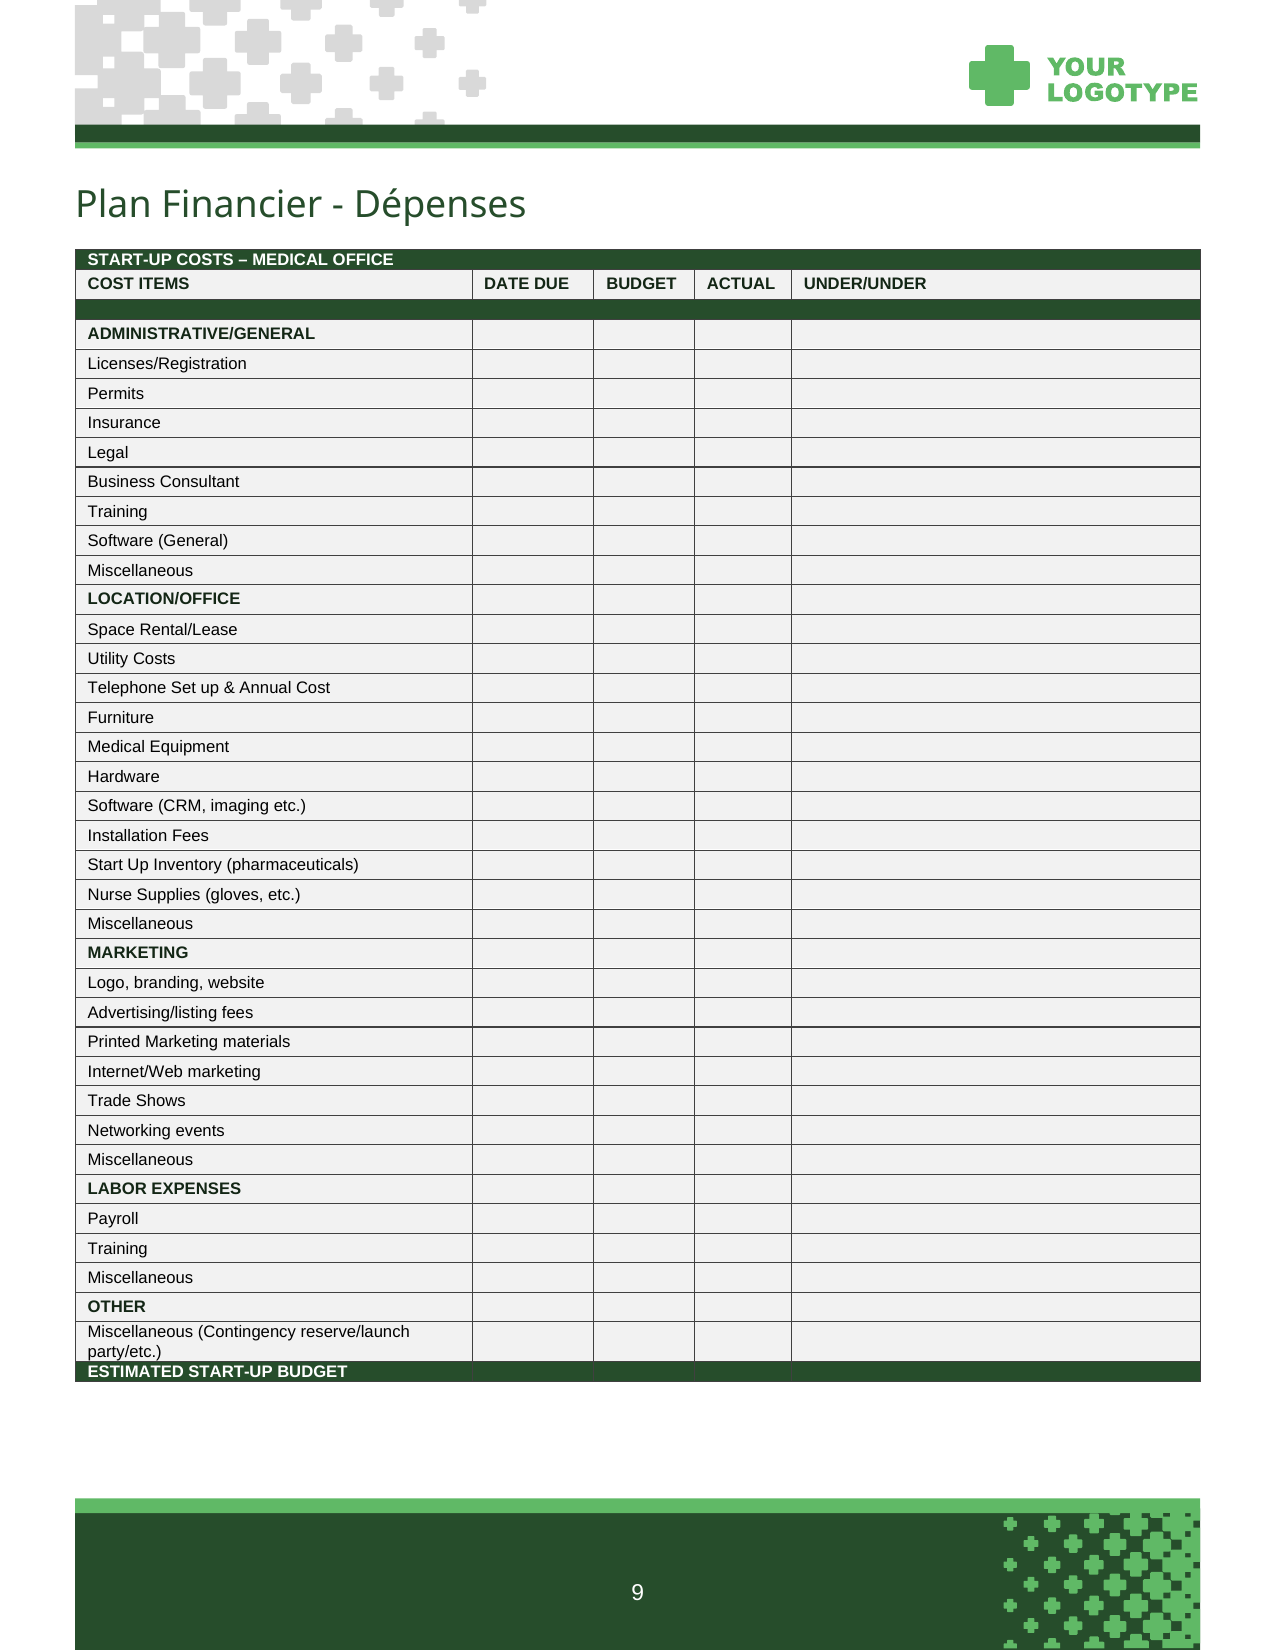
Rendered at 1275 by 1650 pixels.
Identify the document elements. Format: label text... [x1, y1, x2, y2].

table_cell [792, 851, 1200, 879]
table_cell [695, 851, 791, 879]
table_cell [792, 821, 1200, 849]
table_cell [473, 1263, 593, 1292]
table_cell [473, 1293, 593, 1321]
table_cell [695, 1116, 791, 1144]
table_cell [792, 1086, 1200, 1115]
table_cell [76, 1322, 472, 1361]
table_cell [695, 880, 791, 908]
table_cell [792, 1362, 1200, 1381]
table_cell [473, 1362, 593, 1381]
table_cell [76, 526, 472, 555]
table_cell [594, 792, 694, 820]
table_cell [76, 320, 472, 348]
table_cell [594, 270, 694, 299]
table_cell [792, 1234, 1200, 1262]
table_cell [76, 821, 472, 849]
table_cell [76, 644, 472, 673]
table_cell [473, 409, 593, 437]
table_cell [594, 1263, 694, 1292]
table_cell [76, 1293, 472, 1321]
table_cell [76, 703, 472, 732]
table_cell [473, 880, 593, 908]
table_cell [594, 880, 694, 908]
table_cell [594, 1116, 694, 1144]
table_cell [695, 644, 791, 673]
table_cell [76, 1175, 472, 1203]
table_cell [792, 379, 1200, 407]
table_cell [76, 350, 472, 378]
table_cell [792, 998, 1200, 1026]
table_cell [473, 644, 593, 673]
table_cell [76, 939, 472, 967]
table_cell [76, 468, 472, 496]
table_cell [594, 1362, 694, 1381]
table_cell [594, 644, 694, 673]
table_cell [473, 1175, 593, 1203]
table_cell [594, 1145, 694, 1174]
table_cell [473, 379, 593, 407]
table_cell [473, 703, 593, 732]
table_cell [473, 939, 593, 967]
table_cell [792, 409, 1200, 437]
table_cell [594, 1322, 694, 1361]
table_cell [792, 910, 1200, 938]
table_cell [792, 1204, 1200, 1233]
table_cell [76, 1116, 472, 1144]
table_cell [473, 674, 593, 702]
table_cell [792, 1322, 1200, 1361]
table_cell [76, 910, 472, 938]
table_cell [792, 497, 1200, 525]
table_cell [695, 1086, 791, 1115]
table_cell [594, 409, 694, 437]
table_cell [594, 320, 694, 348]
table_cell [695, 497, 791, 525]
table_cell [76, 270, 472, 299]
table_cell [473, 1204, 593, 1233]
table_cell [76, 1362, 472, 1381]
table_cell [473, 526, 593, 555]
table_cell [792, 1145, 1200, 1174]
table_cell [594, 1234, 694, 1262]
table_cell [695, 703, 791, 732]
table_cell [695, 939, 791, 967]
table_cell [695, 792, 791, 820]
table_cell [695, 1145, 791, 1174]
table_cell [594, 1057, 694, 1085]
table_cell [594, 1028, 694, 1056]
table_cell [473, 792, 593, 820]
table_cell [695, 1057, 791, 1085]
table_cell [792, 1116, 1200, 1144]
table_cell [792, 733, 1200, 761]
table_cell [594, 1204, 694, 1233]
table_cell [792, 969, 1200, 997]
table_cell [594, 615, 694, 643]
table_cell [792, 270, 1200, 299]
table_cell [76, 792, 472, 820]
table_cell [695, 320, 791, 348]
table_cell [792, 703, 1200, 732]
table_cell [76, 1204, 472, 1233]
table_cell [594, 585, 694, 614]
table_cell [695, 526, 791, 555]
table_cell [594, 497, 694, 525]
table_cell [594, 674, 694, 702]
table_cell [594, 910, 694, 938]
table_cell [695, 762, 791, 791]
table_cell [594, 438, 694, 466]
table_header [76, 250, 1200, 269]
table_cell [76, 880, 472, 908]
table_cell [473, 615, 593, 643]
table_cell [473, 762, 593, 791]
table_cell [76, 1057, 472, 1085]
table_cell [792, 792, 1200, 820]
table_cell [594, 939, 694, 967]
table_cell [594, 350, 694, 378]
table_cell [792, 1057, 1200, 1085]
table_cell [695, 733, 791, 761]
table_cell [473, 1086, 593, 1115]
table_cell [695, 821, 791, 849]
table_cell [594, 1293, 694, 1321]
table_cell [695, 270, 791, 299]
table_cell [473, 821, 593, 849]
table_cell [695, 1028, 791, 1056]
table_cell [594, 821, 694, 849]
table_cell [594, 969, 694, 997]
table_cell [594, 1175, 694, 1203]
table_cell [695, 556, 791, 584]
table_cell [76, 438, 472, 466]
table_cell [695, 674, 791, 702]
table_cell [695, 1362, 791, 1381]
table_cell [473, 1028, 593, 1056]
table_cell [76, 409, 472, 437]
subtitle Plan Financier - Dépenses [75, 177, 1200, 228]
table_cell [76, 1263, 472, 1292]
table_cell [76, 762, 472, 791]
table_cell [473, 438, 593, 466]
table_cell [473, 998, 593, 1026]
table_cell [695, 1263, 791, 1292]
table_cell [473, 910, 593, 938]
table_cell [792, 762, 1200, 791]
table_cell [792, 320, 1200, 348]
table_cell [792, 880, 1200, 908]
table_cell [594, 733, 694, 761]
table_cell [792, 1293, 1200, 1321]
table_cell [473, 1145, 593, 1174]
table_cell [792, 585, 1200, 614]
table_cell [76, 379, 472, 407]
table_cell [792, 1263, 1200, 1292]
table_cell [695, 910, 791, 938]
table_cell [594, 851, 694, 879]
table_cell [792, 674, 1200, 702]
table_cell [792, 556, 1200, 584]
table_cell [473, 1116, 593, 1144]
table_cell [473, 585, 593, 614]
table_cell [76, 851, 472, 879]
table_cell [695, 1293, 791, 1321]
table_cell [792, 1028, 1200, 1056]
table_cell [76, 615, 472, 643]
table_cell [76, 1145, 472, 1174]
table_cell [76, 1234, 472, 1262]
table_cell [695, 438, 791, 466]
table_cell [473, 733, 593, 761]
table_cell [792, 1175, 1200, 1203]
table_cell [76, 733, 472, 761]
table_cell [473, 1234, 593, 1262]
table_cell [695, 585, 791, 614]
table_cell [473, 468, 593, 496]
table_cell [695, 379, 791, 407]
table_cell [695, 350, 791, 378]
table_cell [76, 1028, 472, 1056]
table_cell [792, 468, 1200, 496]
table_cell [695, 1175, 791, 1203]
table_cell [76, 969, 472, 997]
table_cell [594, 526, 694, 555]
table_cell [792, 615, 1200, 643]
table_cell [473, 969, 593, 997]
table_cell [76, 300, 1200, 319]
table_cell [695, 615, 791, 643]
table_cell [76, 497, 472, 525]
table_cell [695, 1204, 791, 1233]
table_cell [473, 320, 593, 348]
table_cell [594, 703, 694, 732]
table_cell [792, 526, 1200, 555]
table_cell [76, 1086, 472, 1115]
table_cell [695, 1234, 791, 1262]
table_cell [473, 1057, 593, 1085]
table_cell [594, 998, 694, 1026]
table_cell [76, 585, 472, 614]
table_cell [594, 556, 694, 584]
table_cell [76, 556, 472, 584]
table_cell [473, 497, 593, 525]
table_cell [695, 1322, 791, 1361]
table_cell [792, 939, 1200, 967]
table_cell [473, 1322, 593, 1361]
table_cell [473, 556, 593, 584]
table_cell [792, 350, 1200, 378]
table_cell [473, 350, 593, 378]
table_cell [695, 998, 791, 1026]
table_cell [594, 1086, 694, 1115]
table_cell [594, 468, 694, 496]
table_cell [695, 969, 791, 997]
table_cell [594, 379, 694, 407]
table_cell [594, 762, 694, 791]
table_cell [473, 851, 593, 879]
table_cell [76, 998, 472, 1026]
table_cell [473, 270, 593, 299]
table_cell [76, 674, 472, 702]
table_cell [695, 468, 791, 496]
table_cell [792, 438, 1200, 466]
table_cell [792, 644, 1200, 673]
table_cell [695, 409, 791, 437]
